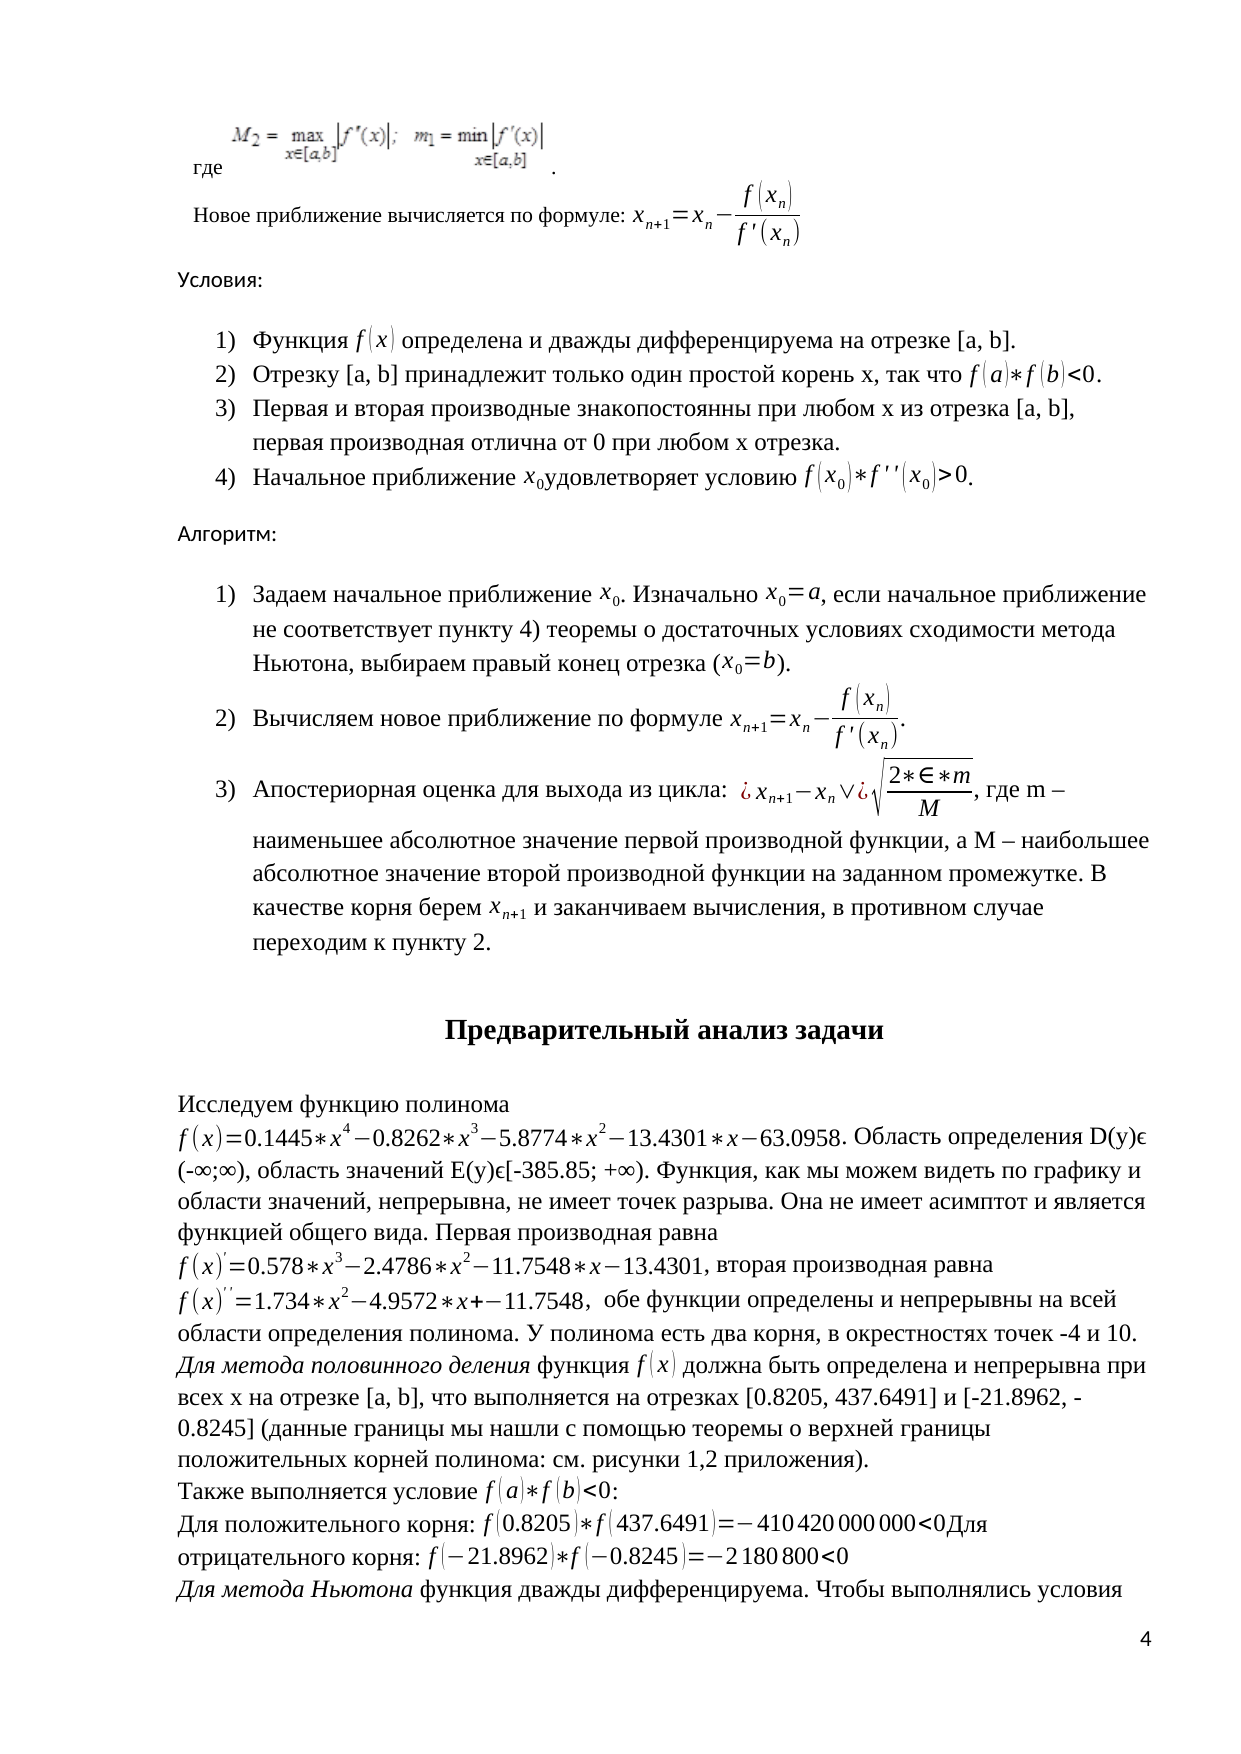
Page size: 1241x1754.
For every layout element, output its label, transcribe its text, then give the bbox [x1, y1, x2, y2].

list Начальное приближение удовлетворяет условию . [215, 459, 1152, 494]
text где . Новое приближение вычисляется по формуле: [193, 118, 1136, 249]
picture [228, 118, 546, 175]
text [177, 1089, 1152, 1603]
list Функция определена и дважды дифференцируема на отрезке [a, b]. [215, 324, 1152, 354]
subtitle Предварительный анализ задачи [177, 1012, 1152, 1084]
list Апостериорная оценка для выхода из цикла: , где m – наименьшее абсолютное значение первой производной функции, а M – наибольшее абсолютное значение второй производной функции на заданном промежутке. В качестве корня берем и заканчиваем вычисления, в противном случае переходим к пункту 2. [215, 757, 1152, 956]
text Условия: [177, 265, 1152, 293]
list Вычисляем новое приближение по формуле . [215, 682, 1152, 753]
list Отрезку [a, b] принадлежит только один простой корень x, так что . [215, 359, 1152, 389]
list Первая и вторая производные знакопостоянны при любом х из отрезка [a, b], первая производная отлична от 0 при любом х отрезка. [215, 393, 1152, 455]
text Алгоритм: [177, 519, 1152, 547]
list Задаем начальное приближение . Изначально , если начальное приближение не соответствует пункту 4) теоремы о достаточных условиях сходимости метода Ньютона, выбираем правый конец отрезка (). [215, 578, 1152, 678]
